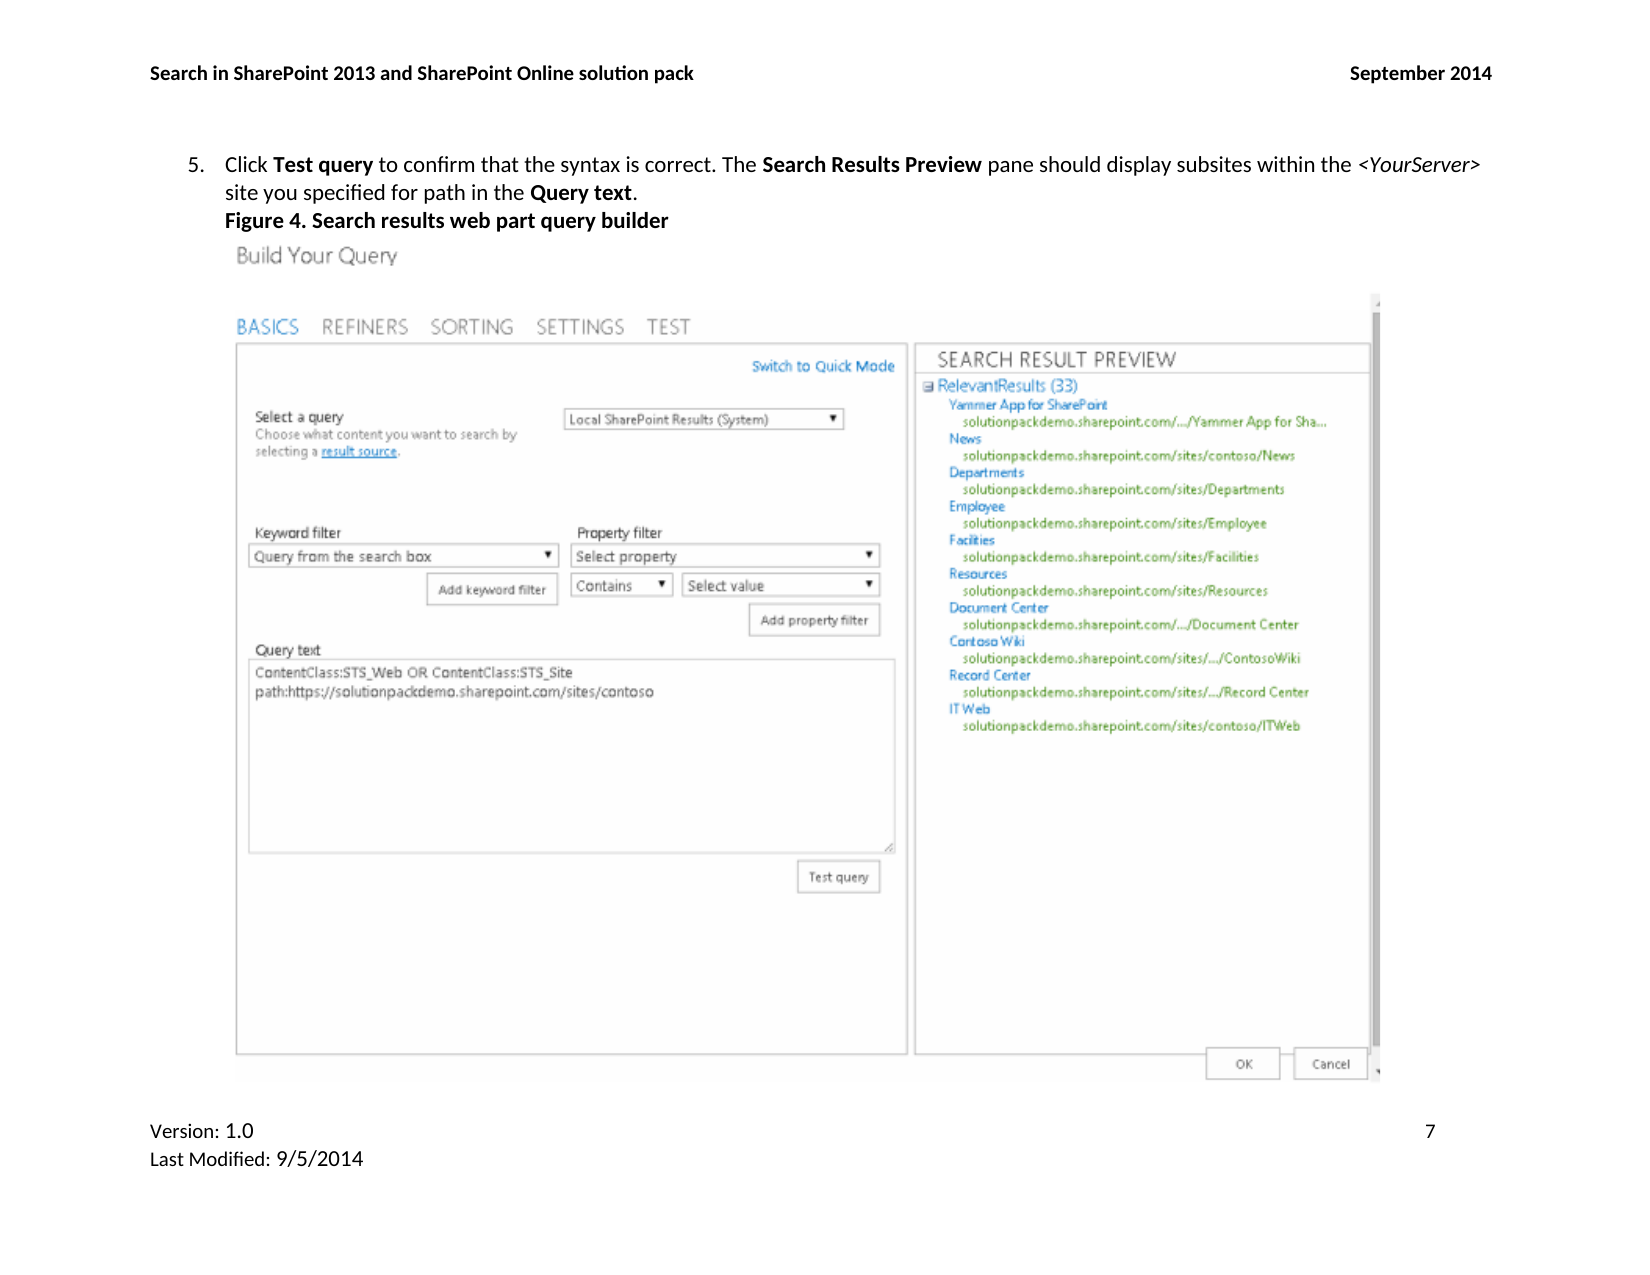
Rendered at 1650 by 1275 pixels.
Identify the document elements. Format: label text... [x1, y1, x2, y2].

text Figure 4. Search results web part query builder [225, 206, 1500, 234]
picture [225, 234, 1381, 1088]
list Click Test query to confirm that the syntax is correct. The Search Results Preview pane should display subsites within the <YourServer> site you specified for path in the Query text. [187, 150, 1500, 206]
